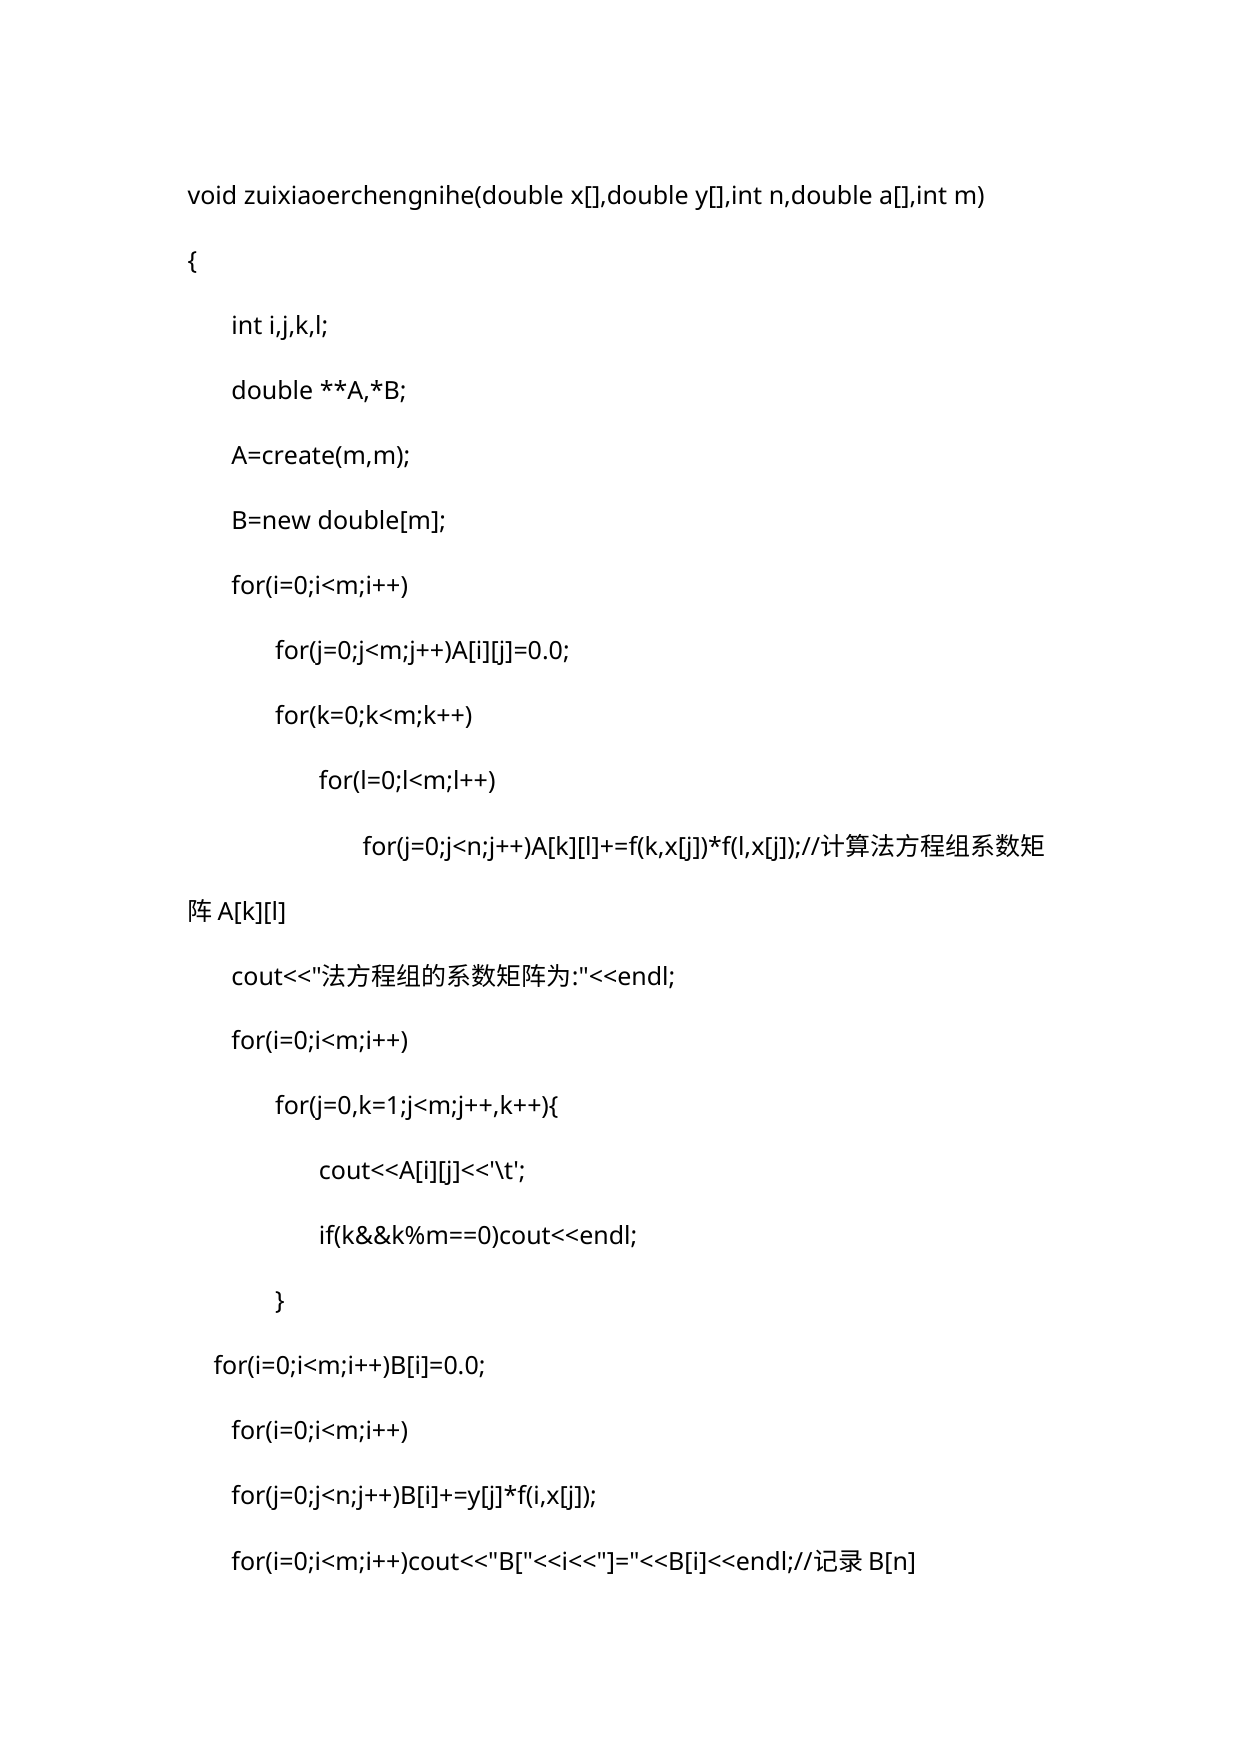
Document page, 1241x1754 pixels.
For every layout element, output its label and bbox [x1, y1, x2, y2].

text [187, 162, 1053, 1592]
